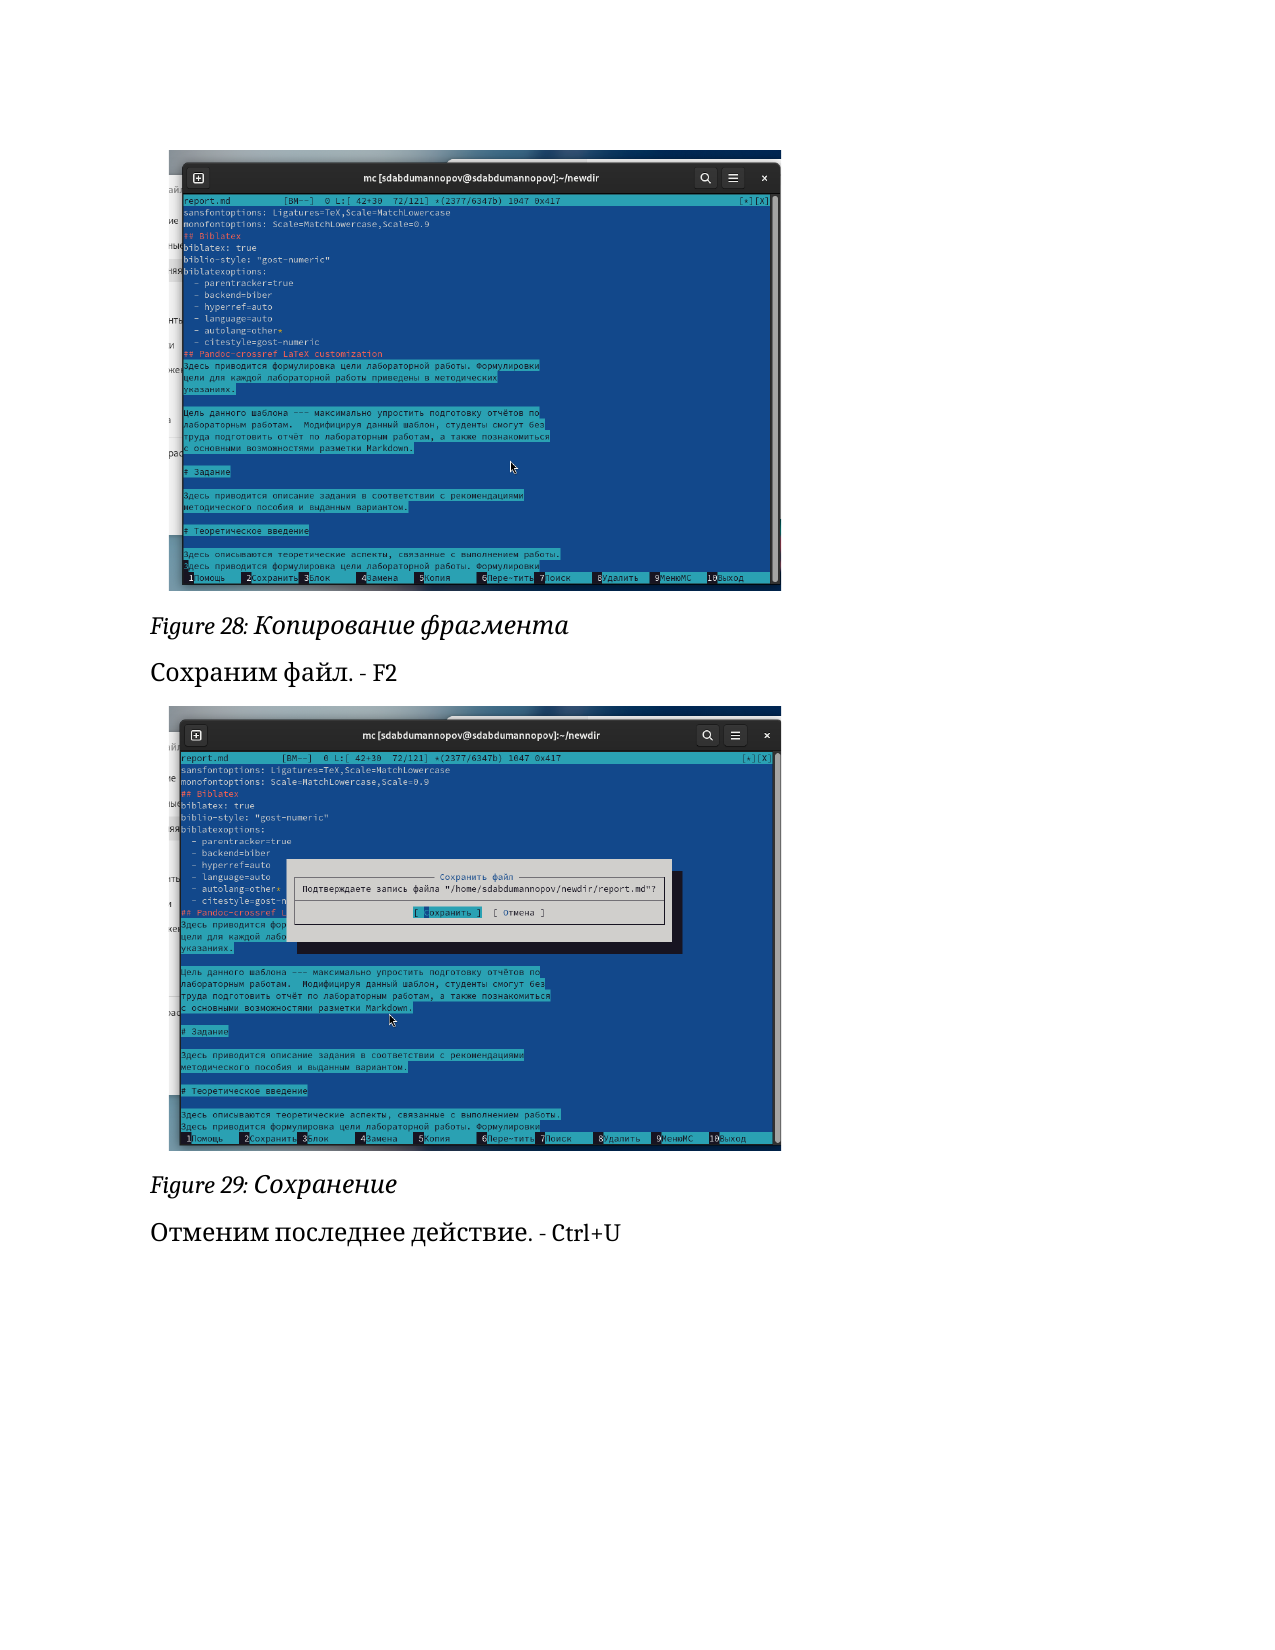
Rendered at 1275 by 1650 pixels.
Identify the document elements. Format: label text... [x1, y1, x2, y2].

text Сохраним файл. - F2 [150, 659, 1125, 688]
picture [168, 706, 782, 1151]
picture [168, 150, 782, 591]
text Figure 28: Копирование фрагмента [150, 612, 1125, 640]
text Отменим последнее действие. - Ctrl+U [150, 1219, 1125, 1248]
text Figure 29: Сохранение [150, 1171, 1125, 1200]
